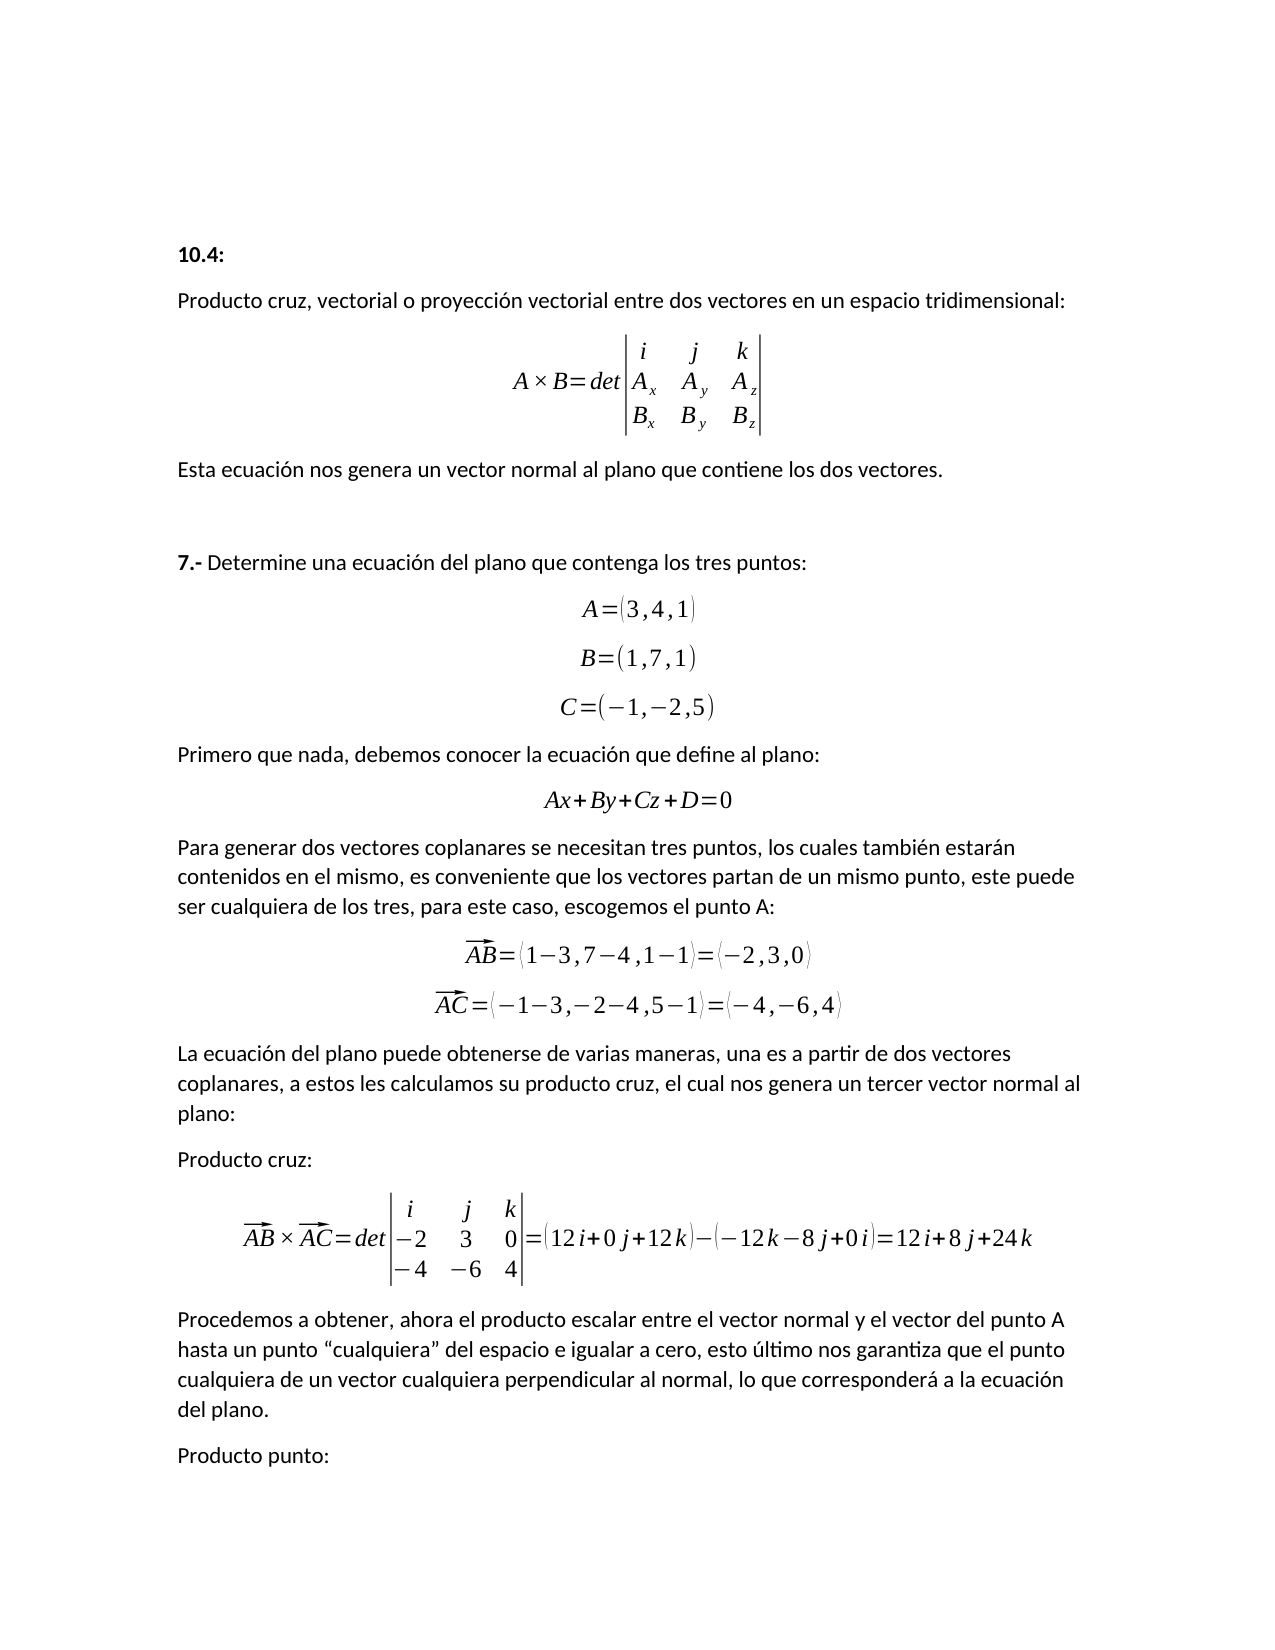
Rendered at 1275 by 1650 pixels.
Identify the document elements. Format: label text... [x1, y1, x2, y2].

text 10.4: [177, 240, 1098, 268]
text Esta ecuación nos genera un vector normal al plano que contiene los dos vectores. [177, 455, 1098, 483]
text Procedemos a obtener, ahora el producto escalar entre el vector normal y el vector del punto A hasta un punto “cualquiera” del espacio e igualar a cero, esto último nos garantiza que el punto cualquiera de un vector cualquiera perpendicular al normal, lo que corresponderá a la ecuación del plano. [177, 1306, 1098, 1423]
text Primero que nada, debemos conocer la ecuación que define al plano: [177, 740, 1098, 768]
text Producto punto: [177, 1441, 1098, 1469]
text Producto cruz: [177, 1145, 1098, 1173]
text 7.- Determine una ecuación del plano que contenga los tres puntos: [177, 548, 1098, 576]
text Producto cruz, vectorial o proyección vectorial entre dos vectores en un espacio tridimensional: [177, 287, 1098, 315]
text La ecuación del plano puede obtenerse de varias maneras, una es a partir de dos vectores coplanares, a estos les calculamos su producto cruz, el cual nos genera un tercer vector normal al plano: [177, 1039, 1098, 1127]
text Para generar dos vectores coplanares se necesitan tres puntos, los cuales también estarán contenidos en el mismo, es conveniente que los vectores partan de un mismo punto, este puede ser cualquiera de los tres, para este caso, escogemos el punto A: [177, 833, 1098, 920]
